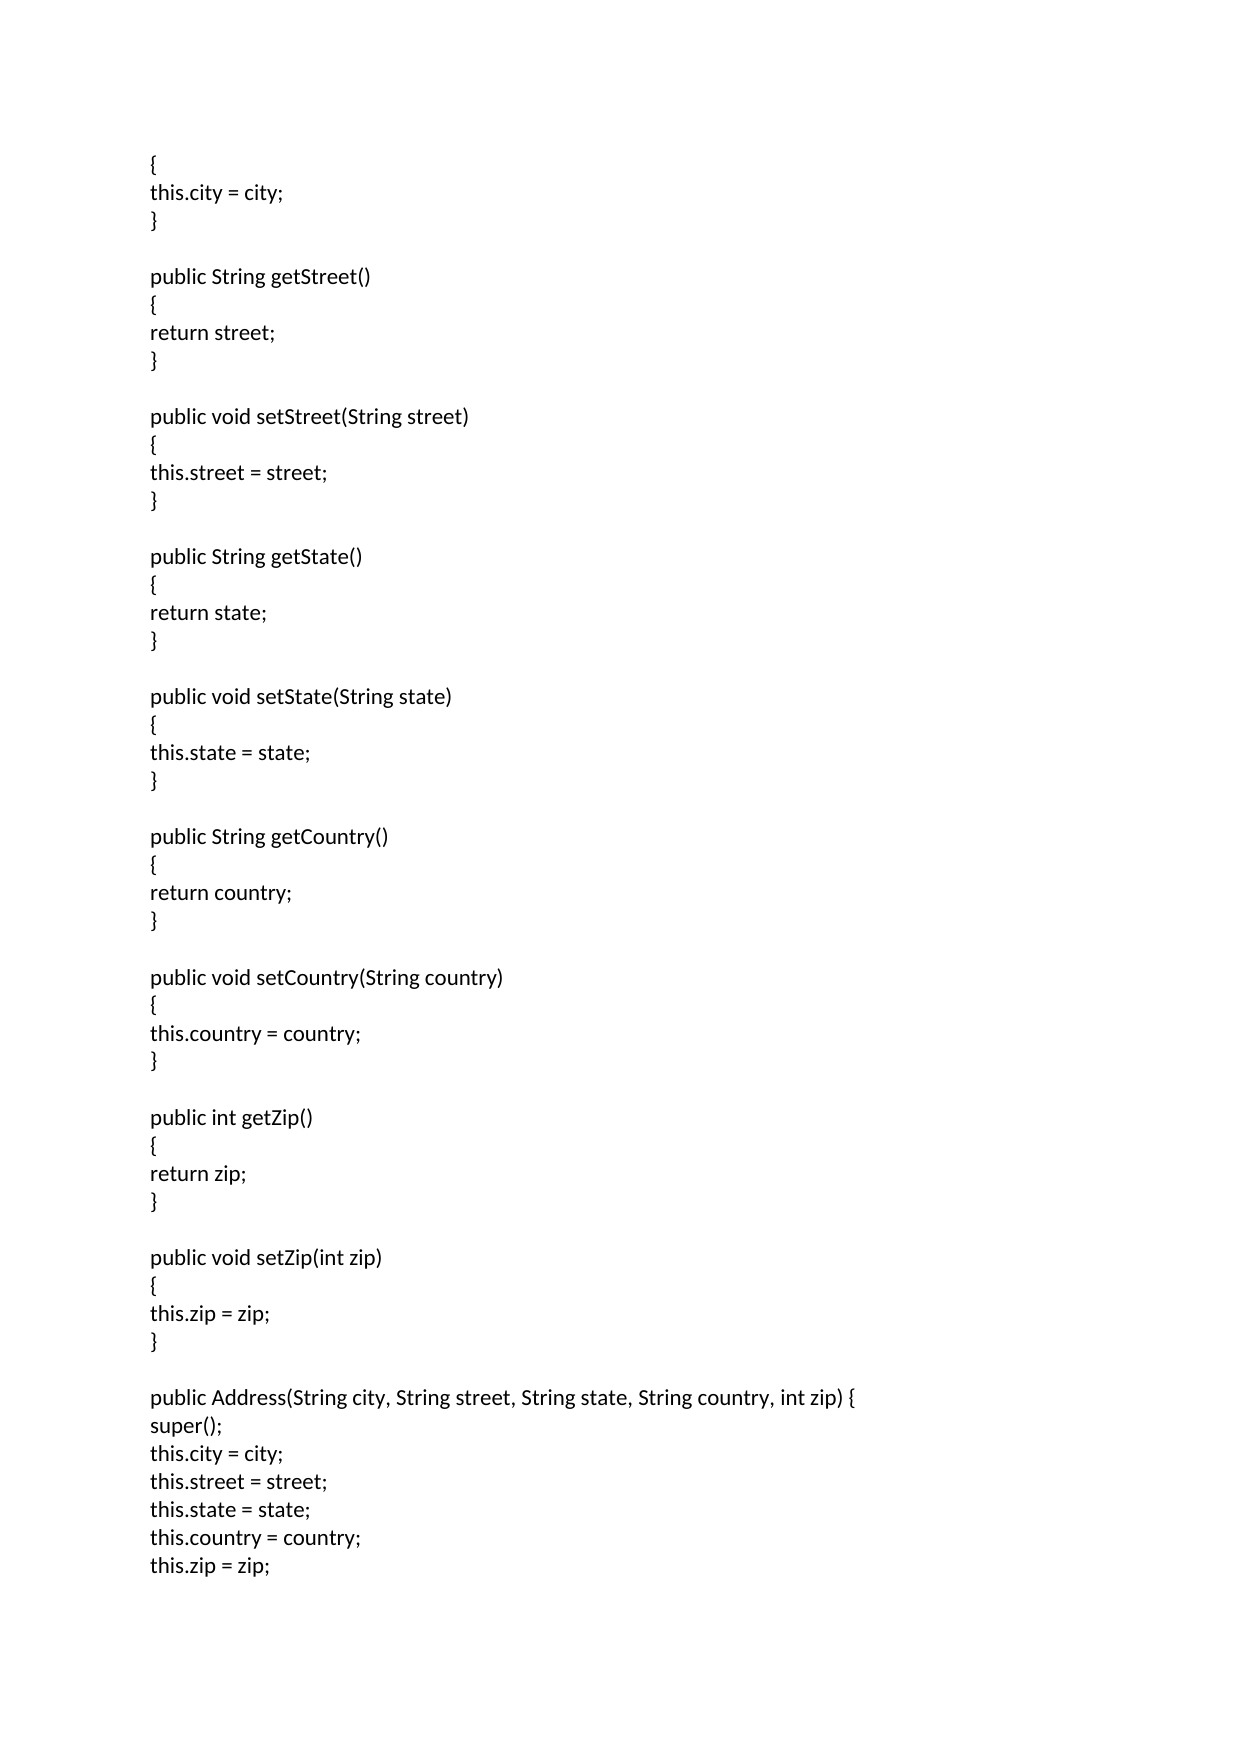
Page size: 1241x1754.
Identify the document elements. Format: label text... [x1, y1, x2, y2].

text public void setStreet(String street) [150, 402, 1090, 430]
text { [150, 150, 1090, 178]
text { [150, 430, 1090, 458]
text { [150, 1271, 1090, 1299]
text { [150, 710, 1090, 738]
text this.state = state; [150, 738, 1090, 766]
text public int getZip() [150, 1103, 1090, 1131]
text public String getStreet() [150, 262, 1090, 290]
text { [150, 570, 1090, 598]
text this.street = street; [150, 458, 1090, 486]
text } [150, 626, 1090, 654]
text public String getState() [150, 542, 1090, 570]
text this.country = country; [150, 1019, 1090, 1047]
text return state; [150, 598, 1090, 626]
text this.country = country; [150, 1523, 1090, 1551]
text this.city = city; [150, 178, 1090, 206]
text return country; [150, 878, 1090, 907]
text super(); [150, 1411, 1090, 1439]
text public void setCountry(String country) [150, 963, 1090, 991]
text public void setZip(int zip) [150, 1243, 1090, 1271]
text this.zip = zip; [150, 1299, 1090, 1327]
text } [150, 766, 1090, 794]
text } [150, 907, 1090, 934]
text this.street = street; [150, 1467, 1090, 1495]
text } [150, 1327, 1090, 1355]
text } [150, 1047, 1090, 1075]
text { [150, 851, 1090, 878]
text } [150, 346, 1090, 374]
text } [150, 206, 1090, 234]
text this.zip = zip; [150, 1551, 1090, 1579]
text { [150, 1131, 1090, 1159]
text { [150, 290, 1090, 318]
text this.city = city; [150, 1439, 1090, 1467]
text public void setState(String state) [150, 682, 1090, 710]
text return zip; [150, 1159, 1090, 1187]
text public String getCountry() [150, 822, 1090, 851]
text } [150, 486, 1090, 514]
text } [150, 1187, 1090, 1215]
text public Address(String city, String street, String state, String country, int zip) { [150, 1383, 1090, 1411]
text this.state = state; [150, 1495, 1090, 1523]
text return street; [150, 318, 1090, 346]
text { [150, 991, 1090, 1019]
